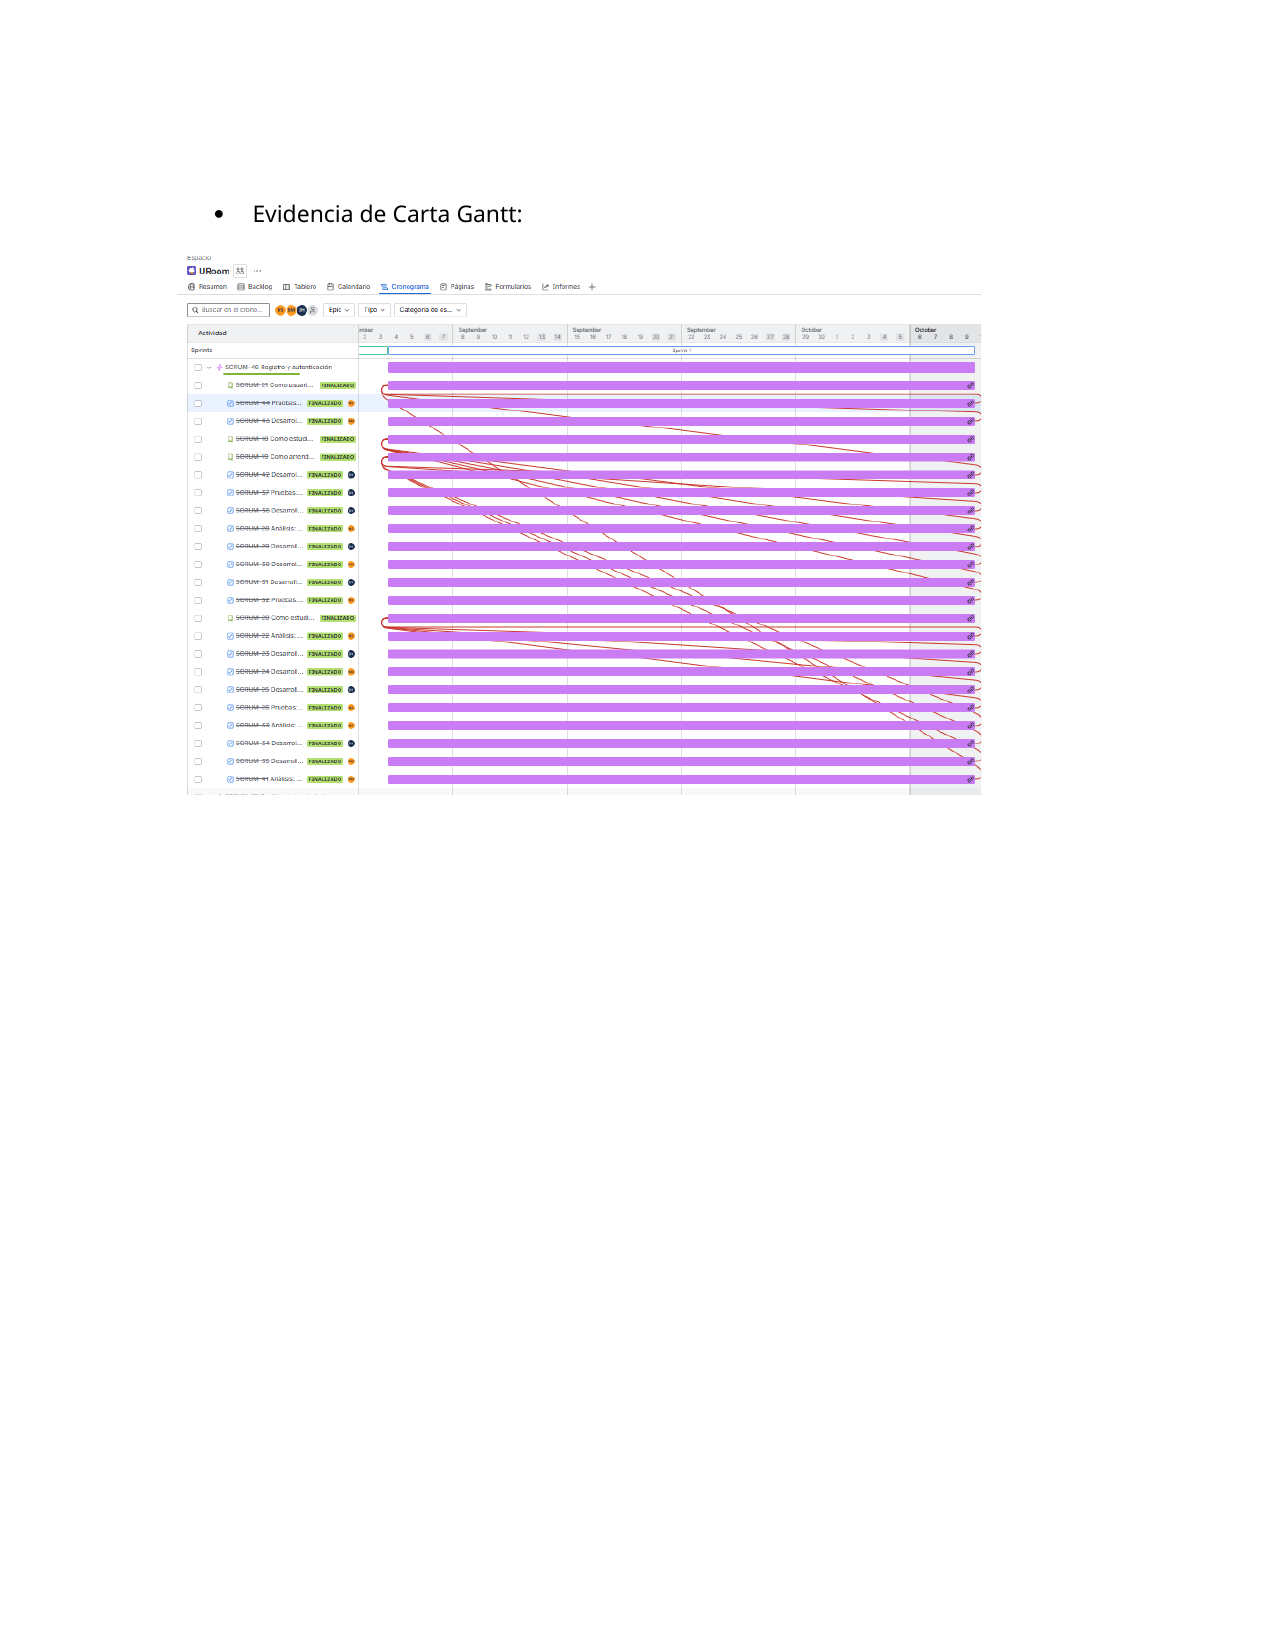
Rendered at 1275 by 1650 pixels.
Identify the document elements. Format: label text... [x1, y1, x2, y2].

picture [177, 248, 982, 795]
list Evidencia de Carta Gantt: [215, 198, 1098, 229]
